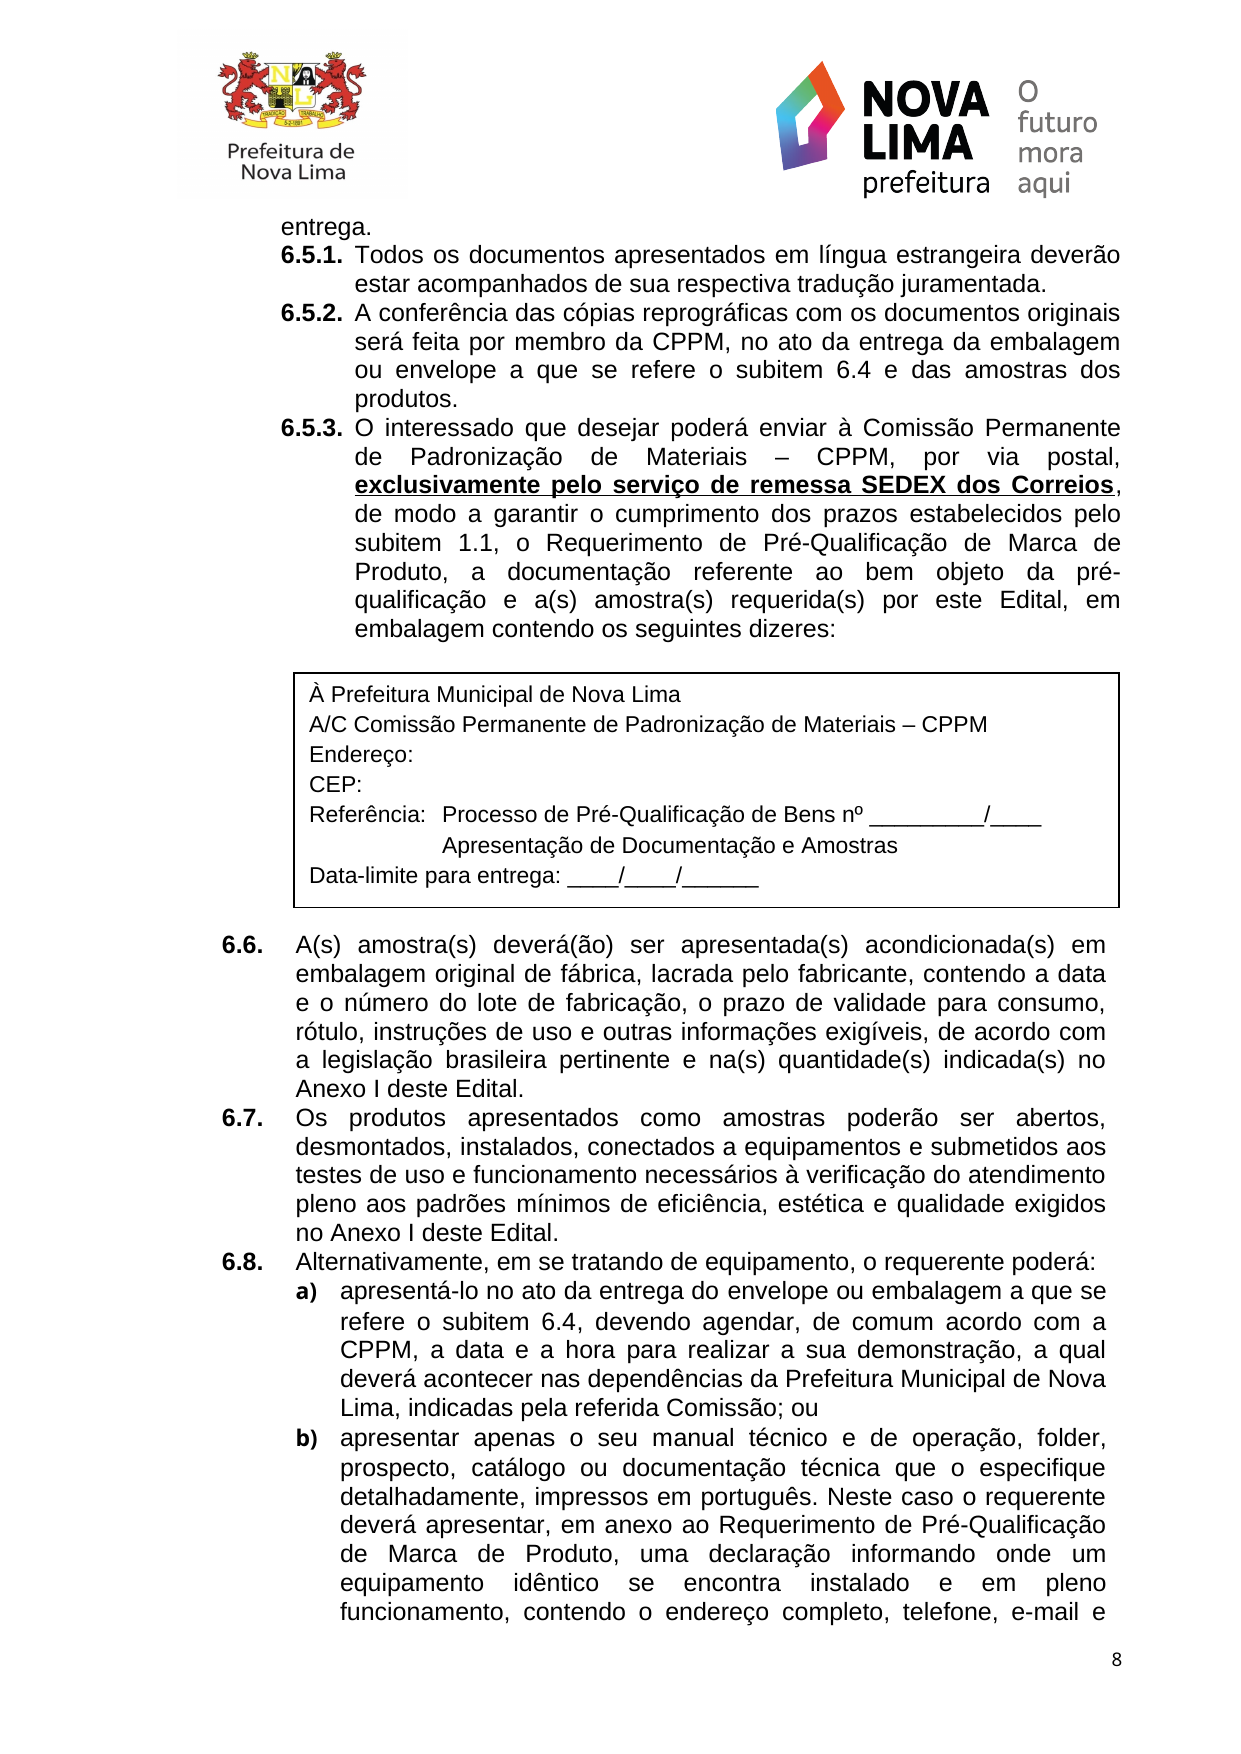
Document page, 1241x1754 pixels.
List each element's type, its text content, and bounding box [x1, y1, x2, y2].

list Todos os documentos apresentados em língua estrangeira deverão estar acompanhados de sua respectiva tradução juramentada. [281, 240, 1122, 298]
list A(s) amostra(s) deverá(ão) ser apresentada(s) acondicionada(s) em embalagem original de fábrica, lacrada pelo fabricante, contendo a data e o número do lote de fabricação, o prazo de validade para consumo, rótulo, instruções de uso e outras informações exigíveis, de acordo com a legislação brasileira pertinente e na(s) quantidade(s) indicada(s) no Anexo I deste Edital. [222, 930, 1107, 1103]
list apresentá-lo no ato da entrega do envelope ou embalagem a que se refere o subitem 6.4, devendo agendar, de comum acordo com a CPPM, a data e a hora para realizar a sua demonstração, a qual deverá acontecer nas dependências da Prefeitura Municipal de Nova Lima, indicadas pela referida Comissão; ou [295, 1275, 1107, 1421]
picture [177, 29, 409, 199]
picture [776, 60, 1098, 199]
list Alternativamente, em se tratando de equipamento, o requerente poderá: [222, 1246, 1107, 1275]
list Os produtos apresentados como amostras poderão ser abertos, desmontados, instalados, conectados a equipamentos e submetidos aos testes de uso e funcionamento necessários à verificação do atendimento pleno aos padrões mínimos de eficiência, estética e qualidade exigidos no Anexo I deste Edital. [222, 1103, 1107, 1246]
list A conferência das cópias reprográficas com os documentos originais será feita por membro da CPPM, no ato da entrega da embalagem ou envelope a que se refere o subitem 6.4 e das amostras dos produtos. [281, 298, 1122, 413]
list O interessado que desejar poderá enviar à Comissão Permanente de Padronização de Materiais – CPPM, por via postal, exclusivamente pelo serviço de remessa SEDEX dos Correios, de modo a garantir o cumprimento dos prazos estabelecidos pelo subitem 1.1, o Requerimento de Pré-Qualificação de Marca de Produto, a documentação referente ao bem objeto da pré-qualificação e a(s) amostra(s) requerida(s) por este Edital, em embalagem contendo os seguintes dizeres: [281, 413, 1122, 643]
